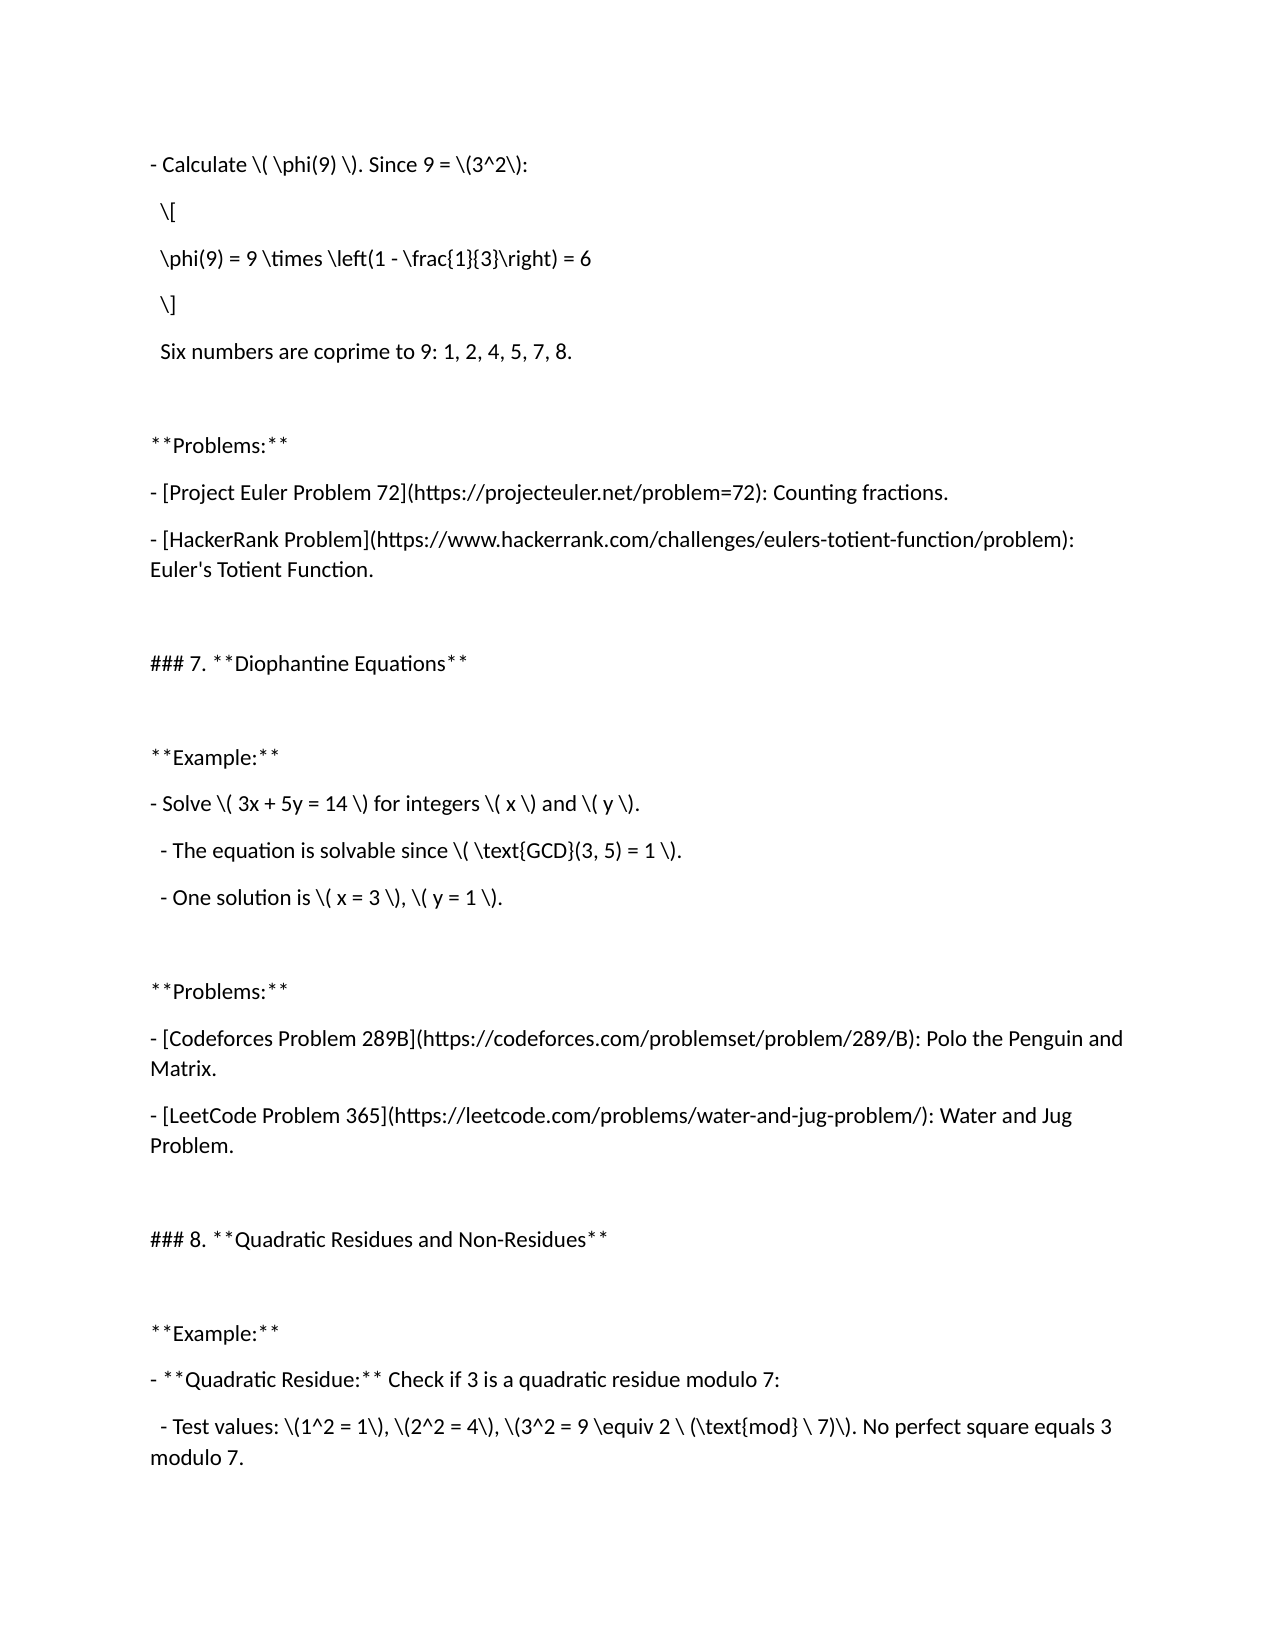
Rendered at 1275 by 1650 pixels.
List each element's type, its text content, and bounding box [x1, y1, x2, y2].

text - The equation is solvable since \( \text{GCD}(3, 5) = 1 \). [150, 836, 1125, 864]
text ### 8. **Quadratic Residues and Non-Residues** [150, 1225, 1125, 1253]
text \[ [150, 197, 1125, 225]
text \phi(9) = 9 \times \left(1 - \frac{1}{3}\right) = 6 [150, 244, 1125, 272]
text - Calculate \( \phi(9) \). Since 9 = \(3^2\): [150, 150, 1125, 178]
text - Test values: \(1^2 = 1\), \(2^2 = 4\), \(3^2 = 9 \equiv 2 \ (\text{mod} \ 7)\). No perfect square equals 3 modulo 7. [150, 1412, 1125, 1471]
text **Problems:** [150, 431, 1125, 459]
text **Problems:** [150, 977, 1125, 1005]
text - [LeetCode Problem 365](https://leetcode.com/problems/water-and-jug-problem/): Water and Jug Problem. [150, 1101, 1125, 1159]
text **Example:** [150, 1319, 1125, 1347]
text ### 7. **Diophantine Equations** [150, 649, 1125, 677]
text - [HackerRank Problem](https://www.hackerrank.com/challenges/eulers-totient-function/problem): Euler's Totient Function. [150, 525, 1125, 583]
text \] [150, 291, 1125, 319]
text - [Codeforces Problem 289B](https://codeforces.com/problemset/problem/289/B): Polo the Penguin and Matrix. [150, 1024, 1125, 1082]
text - Solve \( 3x + 5y = 14 \) for integers \( x \) and \( y \). [150, 789, 1125, 818]
text - **Quadratic Residue:** Check if 3 is a quadratic residue modulo 7: [150, 1366, 1125, 1394]
text **Example:** [150, 743, 1125, 771]
text Six numbers are coprime to 9: 1, 2, 4, 5, 7, 8. [150, 337, 1125, 366]
text - [Project Euler Problem 72](https://projecteuler.net/problem=72): Counting fractions. [150, 478, 1125, 506]
text - One solution is \( x = 3 \), \( y = 1 \). [150, 883, 1125, 911]
